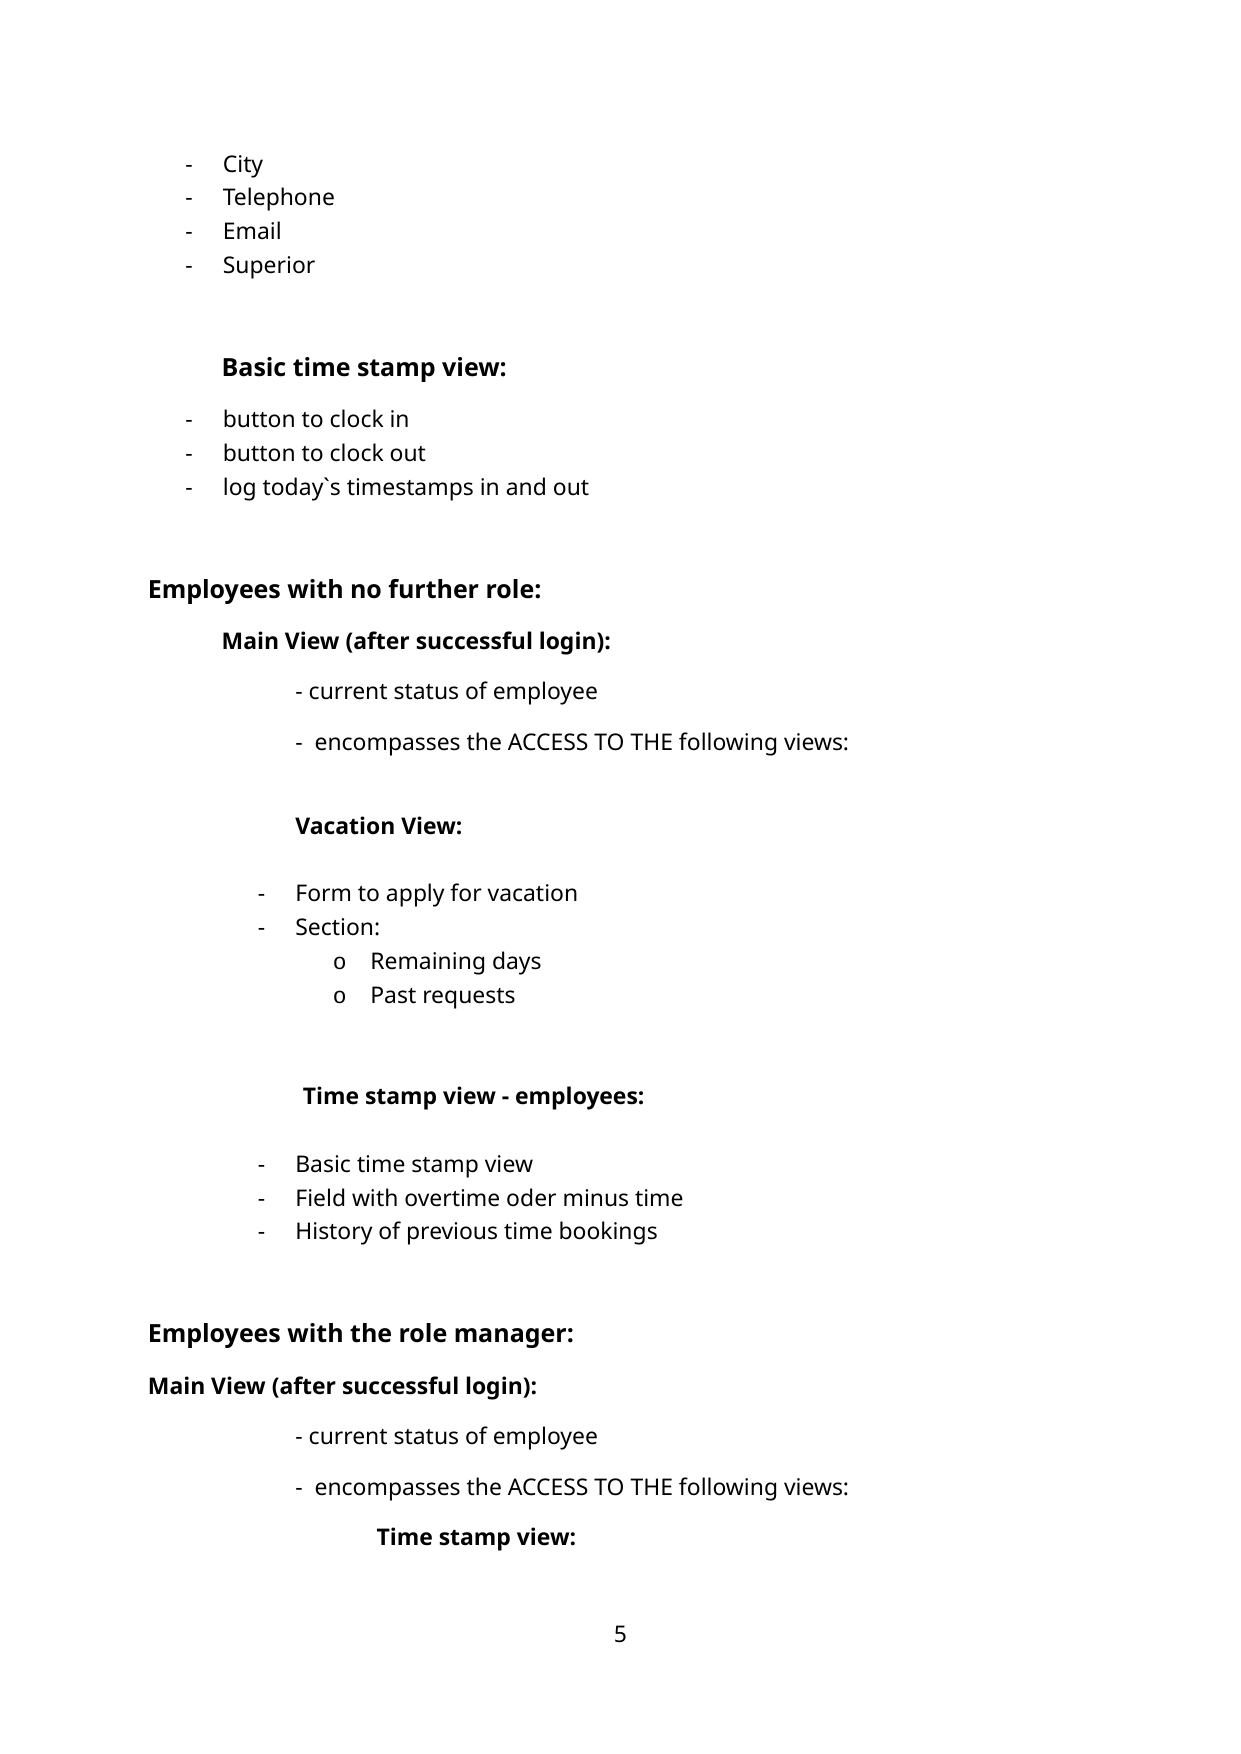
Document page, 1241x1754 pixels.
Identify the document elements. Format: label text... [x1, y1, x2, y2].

list button to clock out [185, 437, 1093, 468]
text - current status of employee [148, 675, 1093, 707]
list Basic time stamp view [258, 1148, 1093, 1179]
list Email [185, 215, 1093, 246]
text - current status of employee [148, 1420, 1093, 1451]
list Vacation View: [295, 810, 1093, 841]
list Time stamp view: [369, 1521, 1093, 1552]
list log today`s timestamps in and out [185, 471, 1093, 502]
text Main View (after successful login): [148, 625, 1093, 656]
list City [185, 148, 1093, 179]
list Remaining days [333, 945, 1093, 976]
text Employees with the role manager: [148, 1316, 1093, 1350]
text Employees with no further role: [148, 571, 1093, 606]
text - encompasses the ACCESS TO THE following views: [148, 726, 1093, 757]
text - encompasses the ACCESS TO THE following views: [148, 1470, 1093, 1502]
list button to clock in [185, 403, 1093, 434]
list Time stamp view - employees: [295, 1080, 1093, 1111]
text Main View (after successful login): [148, 1369, 1093, 1401]
list Section: [258, 911, 1093, 942]
text Basic time stamp view: [221, 350, 1093, 384]
list History of previous time bookings [258, 1215, 1093, 1247]
list Telephone [185, 181, 1093, 213]
list Form to apply for vacation [258, 877, 1093, 909]
list Field with overtime oder minus time [258, 1182, 1093, 1213]
list Past requests [333, 979, 1093, 1010]
list Superior [185, 249, 1093, 280]
